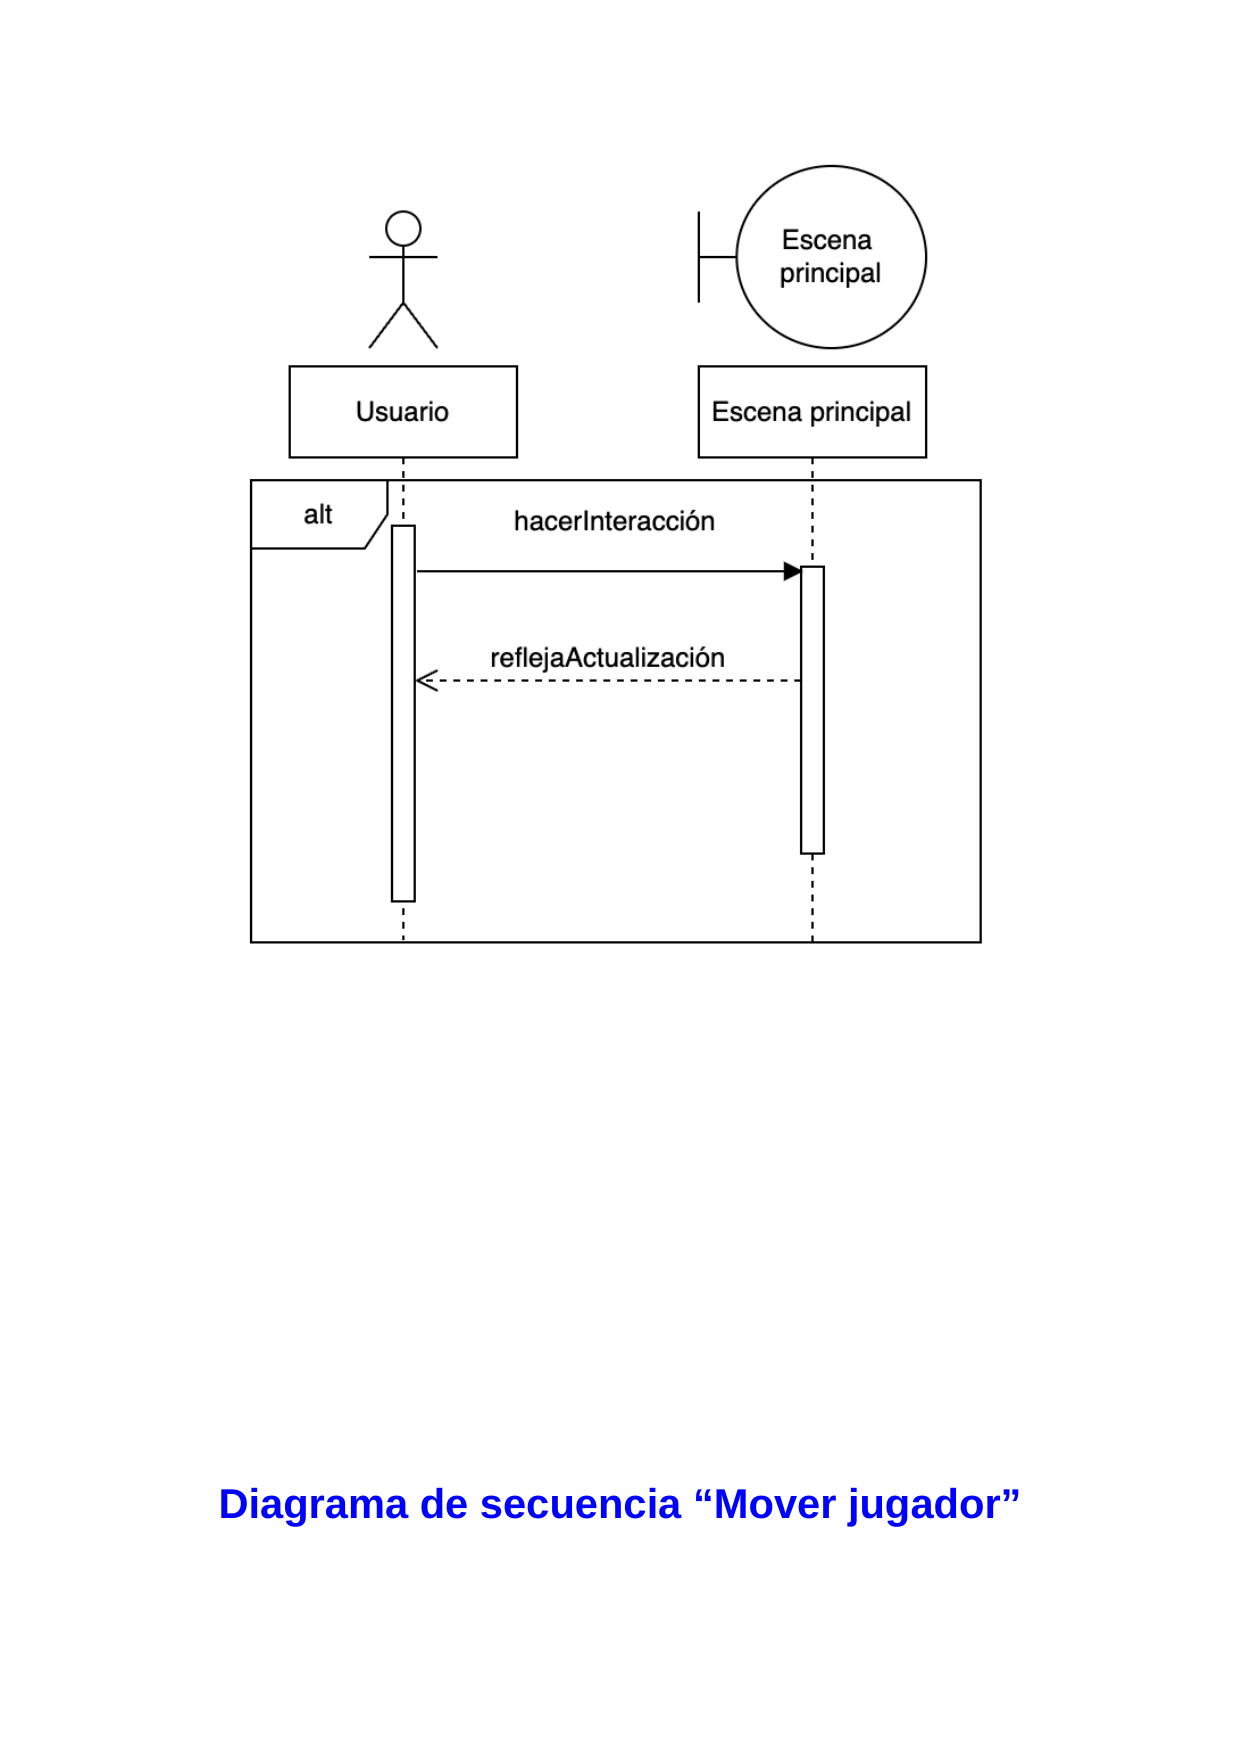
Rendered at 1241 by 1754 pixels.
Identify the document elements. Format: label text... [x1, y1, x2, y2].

picture [150, 150, 1091, 980]
text Diagrama de secuencia “Mover jugador” [150, 1479, 1090, 1527]
